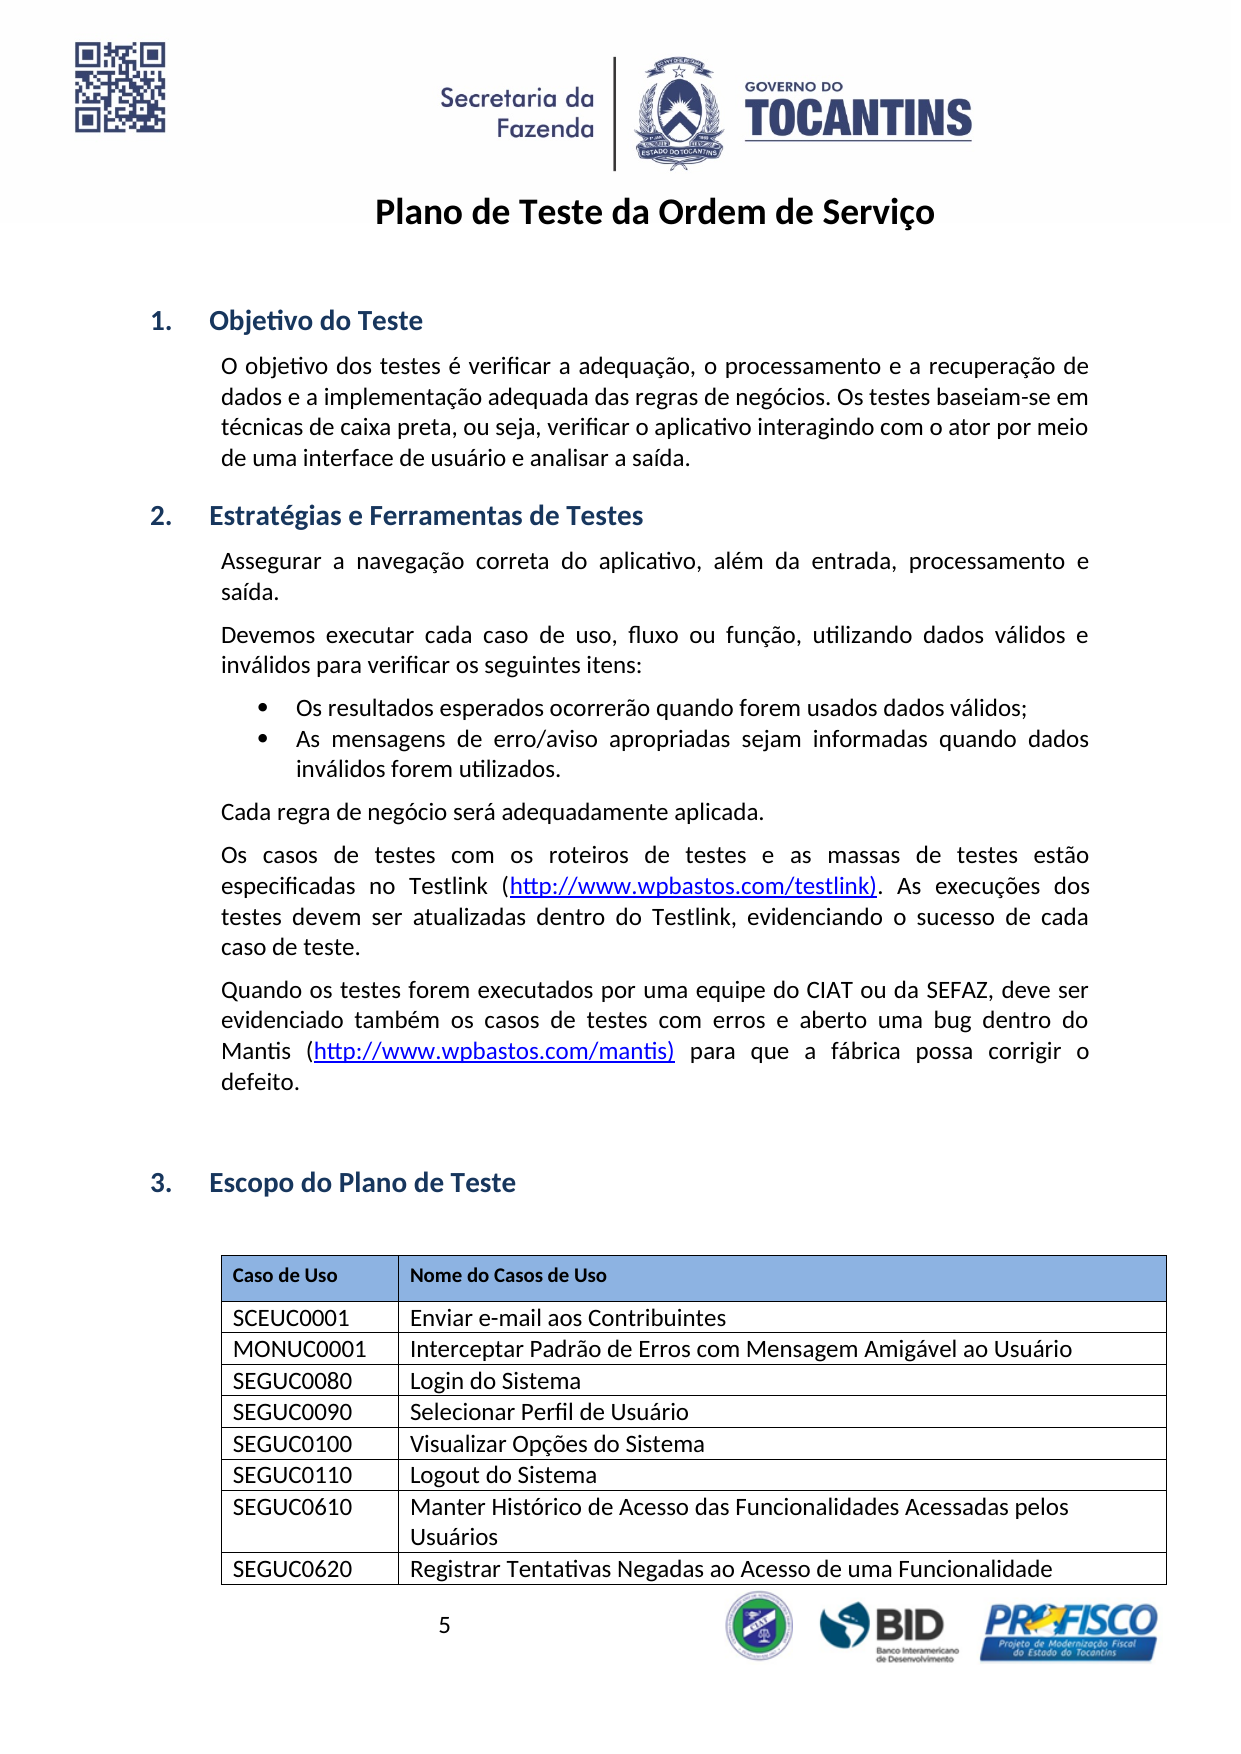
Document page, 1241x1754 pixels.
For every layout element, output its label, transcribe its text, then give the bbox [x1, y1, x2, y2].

list Os resultados esperados ocorrerão quando forem usados dados válidos; [258, 692, 1090, 723]
subtitle Escopo do Plano de Teste [150, 1164, 1090, 1200]
table_cell MONUC0001 [222, 1333, 398, 1364]
text Cada regra de negócio será adequadamente aplicada. [221, 797, 1090, 827]
table_cell SCEUC0001 [222, 1302, 398, 1332]
subtitle Objetivo do Teste [150, 302, 1090, 338]
table_header Caso de Uso [222, 1256, 398, 1301]
table_cell Login do Sistema [399, 1365, 1166, 1395]
text O objetivo dos testes é verificar a adequação, o processamento e a recuperação de dados e a implementação adequada das regras de negócios. Os testes baseiam-se em técnicas de caixa preta, ou seja, verificar o aplicativo interagindo com o ator por meio de uma interface de usuário e analisar a saída. [221, 350, 1090, 472]
table_header Nome do Casos de Uso [399, 1256, 1166, 1301]
table_cell SEGUC0620 [222, 1553, 398, 1584]
text Assegurar a navegação correta do aplicativo, além da entrada, processamento e saída. [221, 545, 1090, 606]
table_cell Manter Histórico de Acesso das Funcionalidades Acessadas pelos Usuários [399, 1491, 1166, 1552]
table_cell SEGUC0110 [222, 1460, 398, 1490]
list As mensagens de erro/aviso apropriadas sejam informadas quando dados inválidos forem utilizados. [258, 723, 1090, 784]
table_cell Selecionar Perfil de Usuário [399, 1396, 1166, 1427]
title Plano de Teste da Ordem de Serviço [221, 188, 1090, 234]
table_cell Interceptar Padrão de Erros com Mensagem Amigável ao Usuário [399, 1333, 1166, 1364]
table_cell SEGUC0100 [222, 1428, 398, 1458]
table_cell SEGUC0610 [222, 1491, 398, 1552]
table_cell Logout do Sistema [399, 1460, 1166, 1490]
subtitle Estratégias e Ferramentas de Testes [150, 497, 1090, 533]
text Os casos de testes com os roteiros de testes e as massas de testes estão especificadas no Testlink (http://www.wpbastos.com/testlink). As execuções dos testes devem ser atualizadas dentro do Testlink, evidenciando o sucesso de cada caso de teste. [221, 839, 1090, 962]
table_cell SEGUC0090 [222, 1396, 398, 1427]
table_cell SEGUC0080 [222, 1365, 398, 1395]
table_cell Visualizar Opções do Sistema [399, 1428, 1166, 1458]
text Devemos executar cada caso de uso, fluxo ou função, utilizando dados válidos e inválidos para verificar os seguintes itens: [221, 619, 1090, 680]
table_cell Registrar Tentativas Negadas ao Acesso de uma Funcionalidade [399, 1553, 1166, 1584]
table_cell Enviar e-mail aos Contribuintes [399, 1302, 1166, 1332]
text Quando os testes forem executados por uma equipe do CIAT ou da SEFAZ, deve ser evidenciado também os casos de testes com erros e aberto uma bug dentro do Mantis (http://www.wpbastos.com/mantis) para que a fábrica possa corrigir o defeito. [221, 974, 1090, 1096]
picture [0, 0, 1232, 223]
picture [723, 1589, 1164, 1665]
